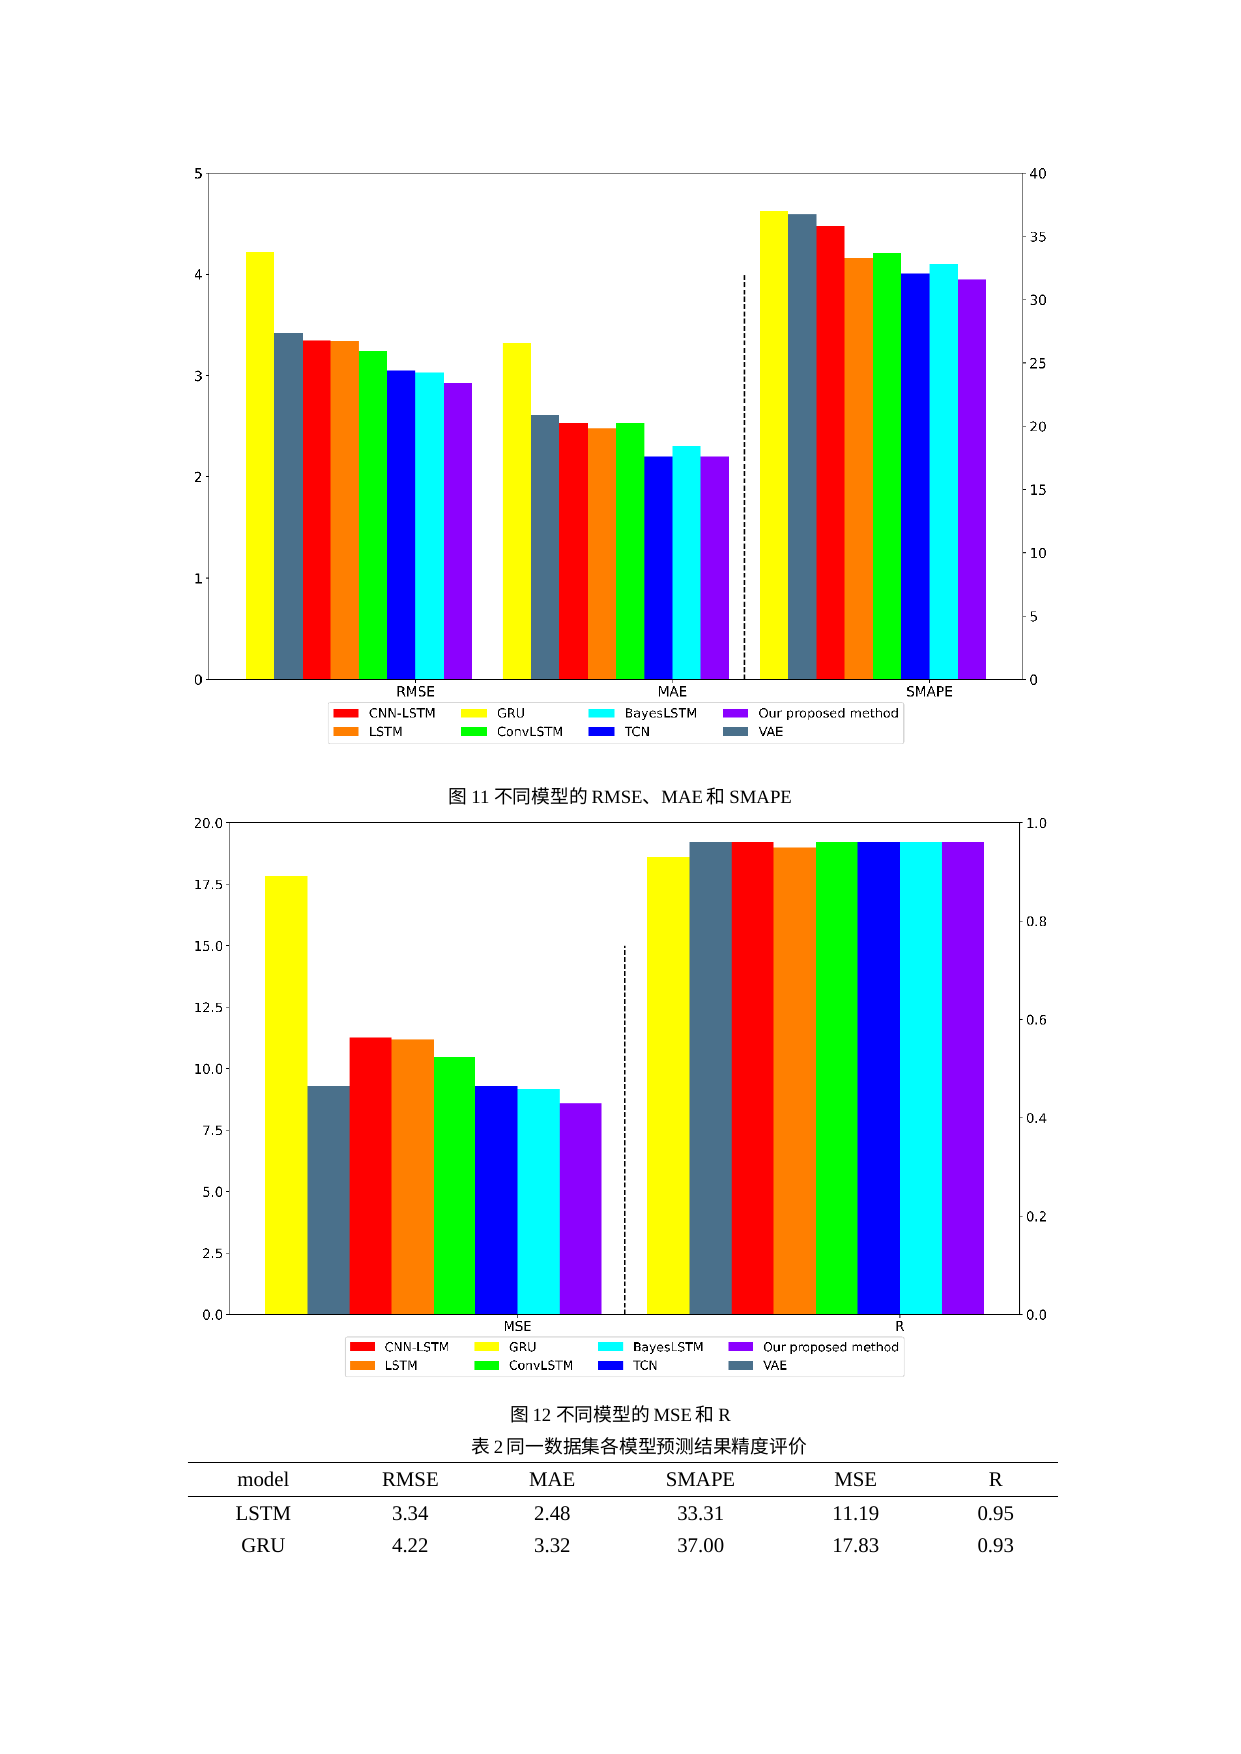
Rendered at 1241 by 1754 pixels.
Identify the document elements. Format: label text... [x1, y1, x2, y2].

text 图12 不同模型的MSE和R [187, 1397, 1053, 1429]
text 表2同一数据集各模型预测结果精度评价 [187, 1429, 1053, 1462]
table_cell 4.22 [339, 1529, 481, 1562]
table_cell LSTM [188, 1497, 339, 1529]
table_header MAE [481, 1463, 623, 1496]
table_cell 2.48 [481, 1497, 623, 1529]
table_header model [188, 1463, 339, 1496]
picture [187, 812, 1053, 1383]
table_cell GRU [188, 1529, 339, 1562]
table_header R [933, 1463, 1058, 1496]
table_header MSE [778, 1463, 933, 1496]
table_header RMSE [339, 1463, 481, 1496]
table_cell 3.32 [481, 1529, 623, 1562]
table_cell 0.93 [933, 1529, 1058, 1562]
table_cell 11.19 [778, 1497, 933, 1529]
table_cell 0.95 [933, 1497, 1058, 1529]
picture [187, 162, 1053, 750]
table_cell 17.83 [778, 1529, 933, 1562]
table_cell 3.34 [339, 1497, 481, 1529]
text 图11 不同模型的RMSE、MAE和SMAPE [187, 779, 1053, 812]
table_cell 37.00 [623, 1529, 778, 1562]
table_cell 33.31 [623, 1497, 778, 1529]
table_header SMAPE [623, 1463, 778, 1496]
